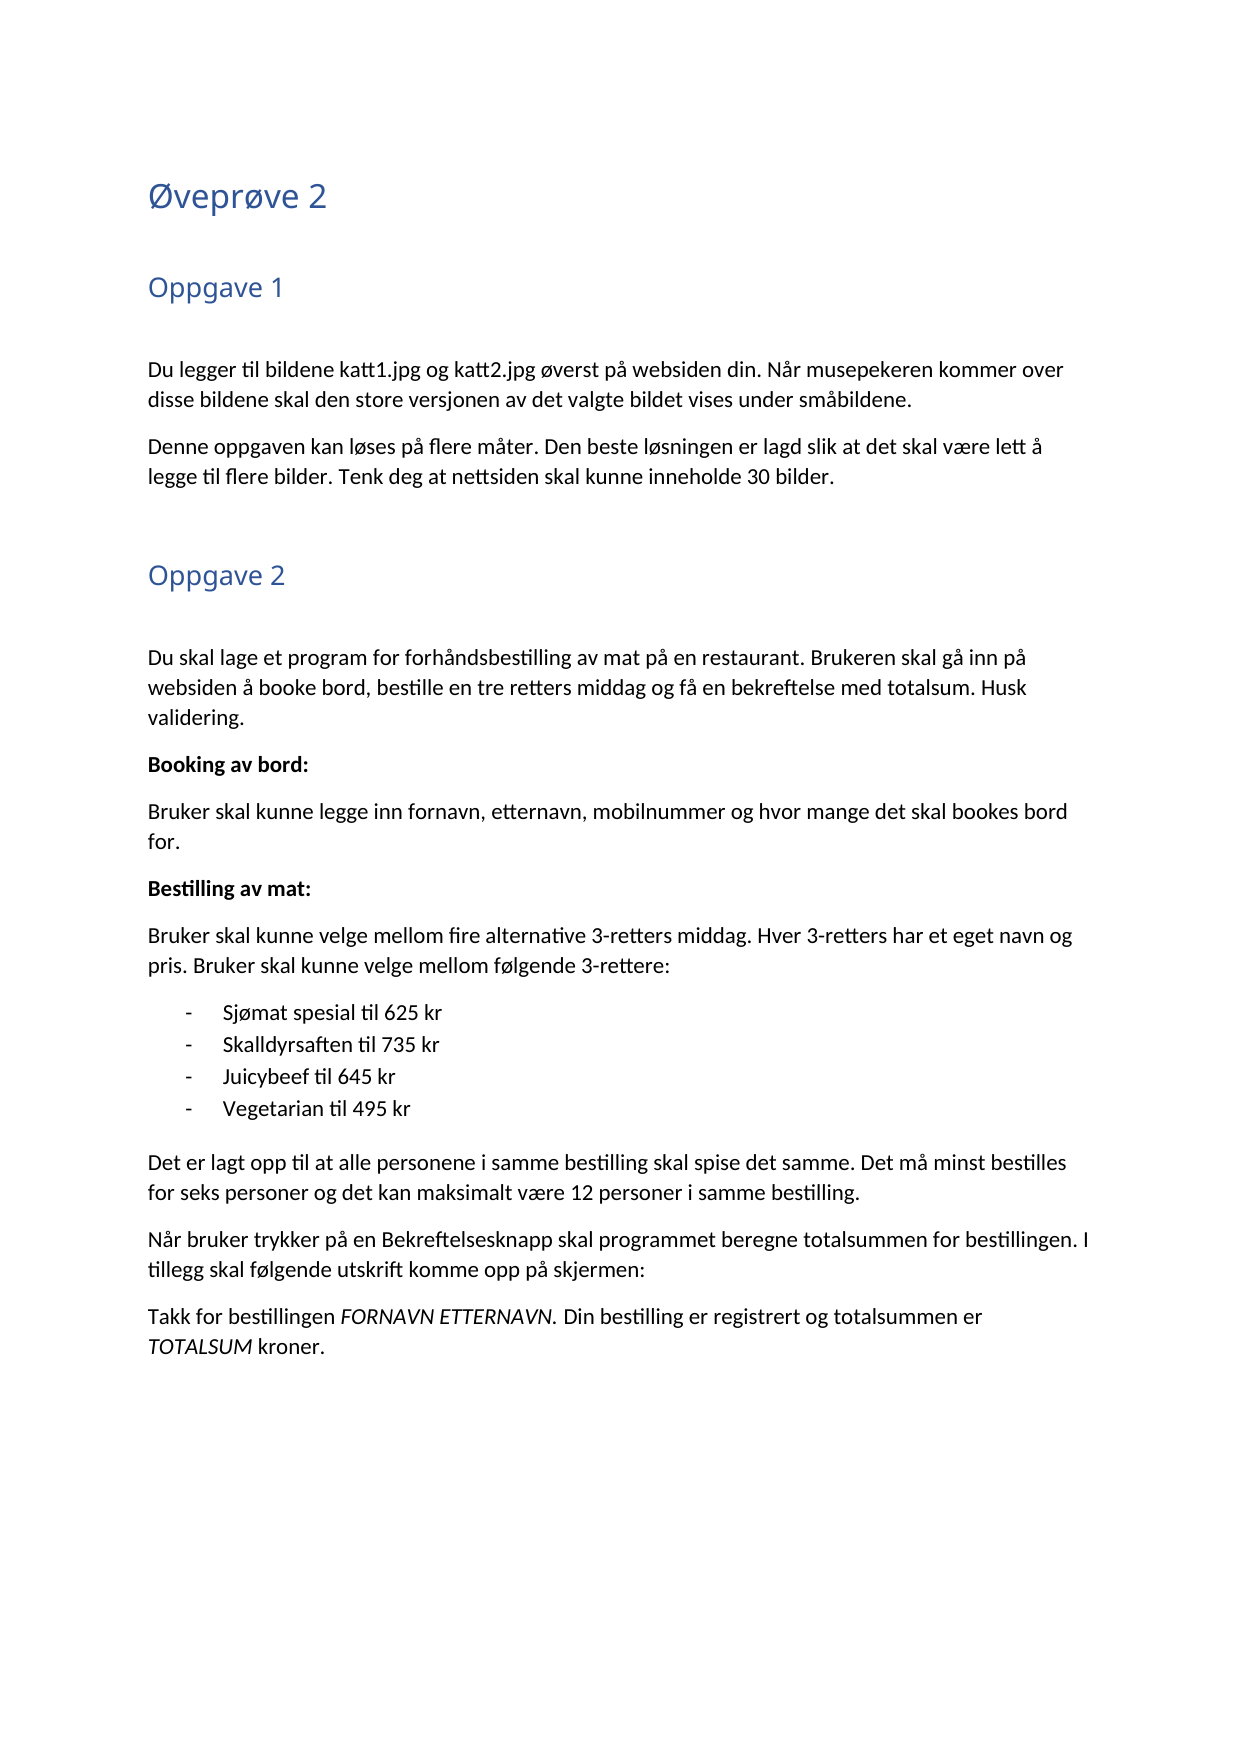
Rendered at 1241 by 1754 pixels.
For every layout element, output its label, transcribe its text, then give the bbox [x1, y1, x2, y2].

subtitle Oppgave 2 [148, 556, 1093, 593]
text Du skal lage et program for forhåndsbestilling av mat på en restaurant. Brukeren skal gå inn på websiden å booke bord, bestille en tre retters middag og få en bekreftelse med totalsum. Husk validering. [148, 643, 1093, 731]
text Du legger til bildene katt1.jpg og katt2.jpg øverst på websiden din. Når musepekeren kommer over disse bildene skal den store versjonen av det valgte bildet vises under småbildene. [148, 355, 1093, 413]
text Bestilling av mat: [148, 874, 1093, 902]
text Bruker skal kunne velge mellom fire alternative 3-retters middag. Hver 3-retters har et eget navn og pris. Bruker skal kunne velge mellom følgende 3-rettere: [148, 921, 1093, 979]
text Takk for bestillingen FORNAVN ETTERNAVN. Din bestilling er registrert og totalsummen er TOTALSUM kroner. [148, 1302, 1093, 1360]
text Denne oppgaven kan løses på flere måter. Den beste løsningen er lagd slik at det skal være lett å legge til flere bilder. Tenk deg at nettsiden skal kunne inneholde 30 bilder. [148, 432, 1093, 490]
list Juicybeef til 645 kr [185, 1062, 1093, 1090]
list Vegetarian til 495 kr [185, 1094, 1093, 1123]
list Sjømat spesial til 625 kr [185, 998, 1093, 1026]
subtitle Oppgave 1 [148, 268, 1093, 305]
text Bruker skal kunne legge inn fornavn, etternavn, mobilnummer og hvor mange det skal bookes bord for. [148, 797, 1093, 855]
text Når bruker trykker på en Bekreftelsesknapp skal programmet beregne totalsummen for bestillingen. I tillegg skal følgende utskrift komme opp på skjermen: [148, 1225, 1093, 1283]
list Skalldyrsaften til 735 kr [185, 1030, 1093, 1058]
text Booking av bord: [148, 750, 1093, 778]
subtitle Øveprøve 2 [148, 173, 1093, 218]
text Det er lagt opp til at alle personene i samme bestilling skal spise det samme. Det må minst bestilles for seks personer og det kan maksimalt være 12 personer i samme bestilling. [148, 1148, 1093, 1206]
